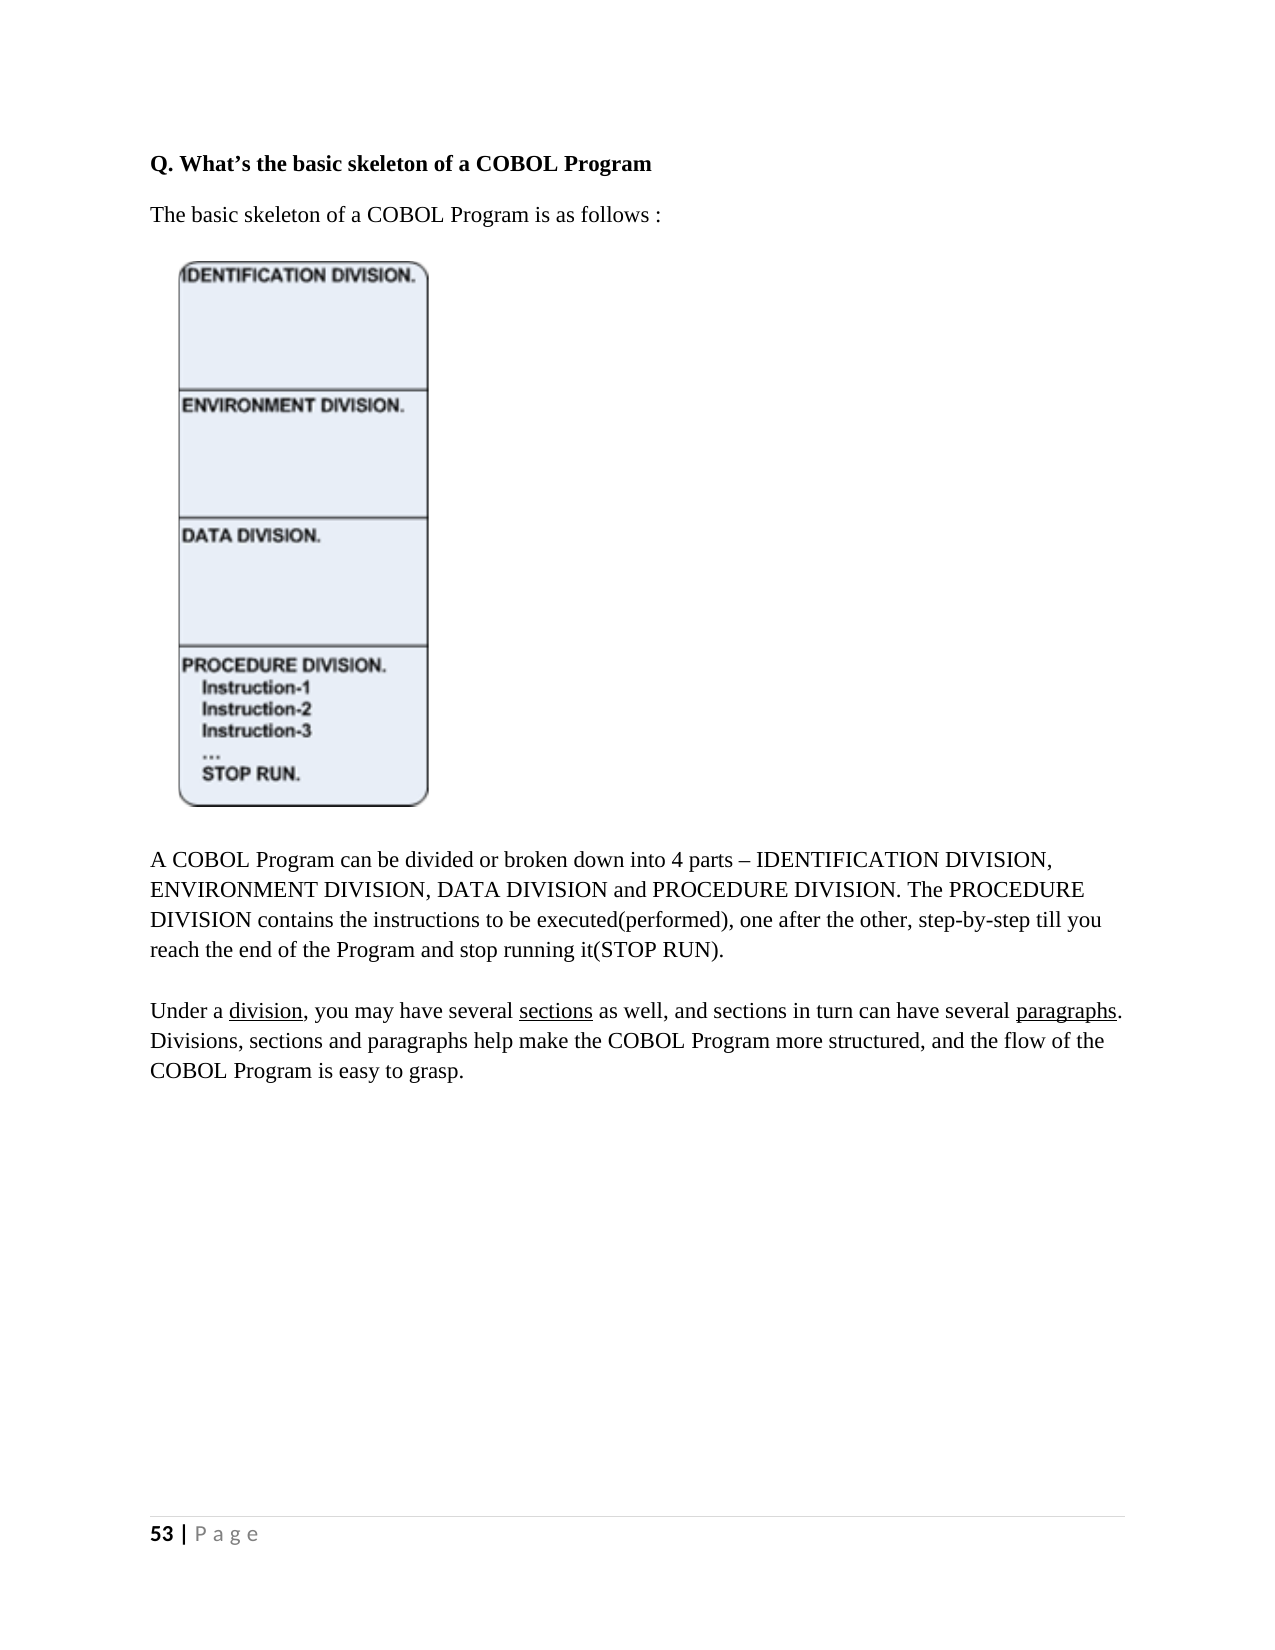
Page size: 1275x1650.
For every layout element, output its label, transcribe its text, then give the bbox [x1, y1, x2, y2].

text Q. What’s the basic skeleton of a COBOL Program [150, 150, 1125, 176]
text The basic skeleton of a COBOL Program is as follows : A COBOL Program can be divided or broken down into 4 parts – IDENTIFICATION DIVISION, ENVIRONMENT DIVISION, DATA DIVISION and PROCEDURE DIVISION. The PROCEDURE DIVISION contains the instructions to be executed(performed), one after the other, step-by-step till you reach the end of the Program and stop running it(STOP RUN). Under a division, you may have several sections as well, and sections in turn can have several paragraphs. Divisions, sections and paragraphs help make the COBOL Program more structured, and the flow of the COBOL Program is easy to grasp. [150, 201, 1125, 1084]
picture [178, 261, 429, 807]
